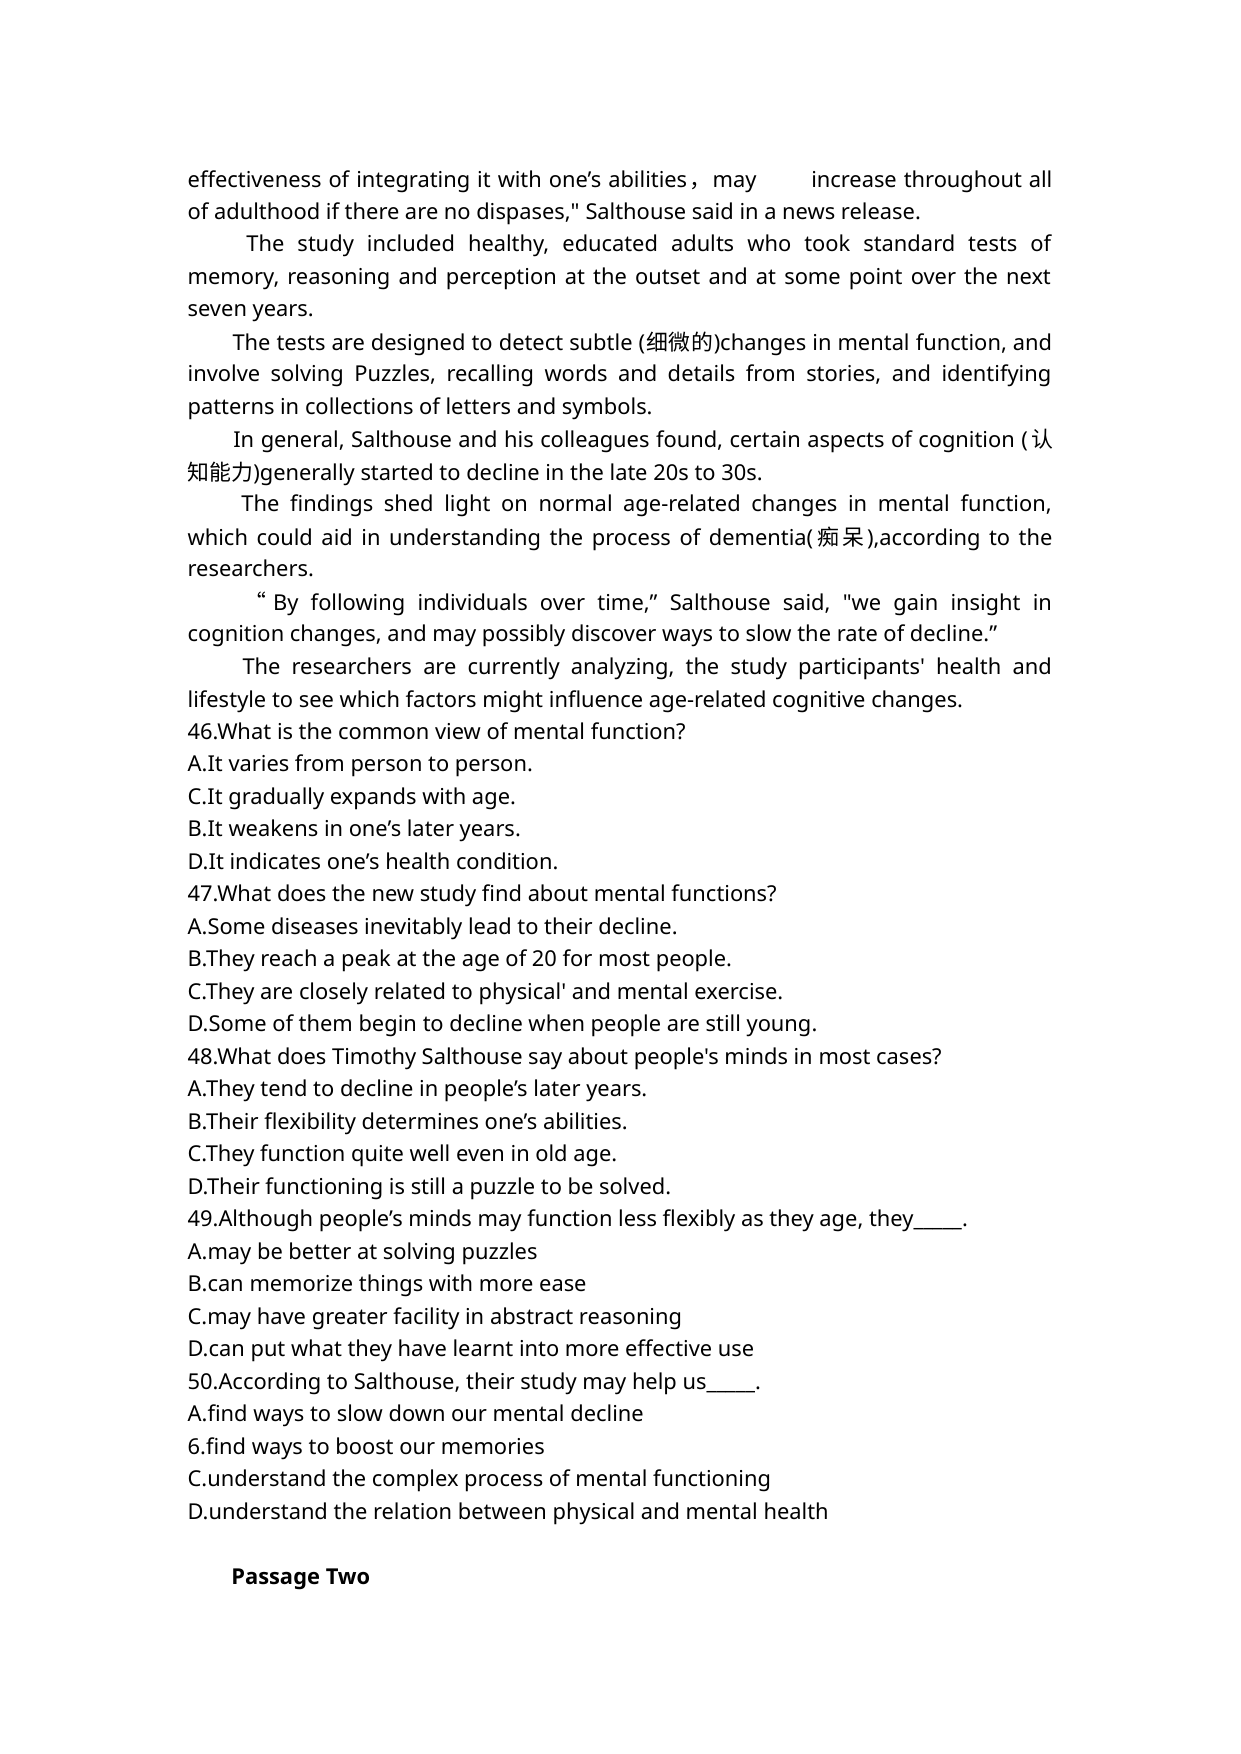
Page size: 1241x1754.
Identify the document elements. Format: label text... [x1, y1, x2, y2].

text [187, 162, 1053, 227]
text B.It weakens in one’s later years. [187, 812, 1053, 844]
text 48.What does Timothy Salthouse say about people's minds in most cases? [187, 1039, 1053, 1072]
text C.understand the complex process of mental functioning [187, 1462, 1053, 1494]
text D.Their functioning is still a puzzle to be solved. [187, 1169, 1053, 1202]
text In general, Salthouse and his colleagues found, certain aspects of cognition (认知能力)generally started to decline in the late 20s to 30s. [187, 422, 1053, 487]
text 49.Although people’s minds may function less flexibly as they age, they_____. [187, 1202, 1053, 1234]
text 6.find ways to boost our memories [187, 1429, 1053, 1462]
text “By following individuals over time,” Salthouse said, "we gain insight in cognition changes, and may possibly discover ways to slow the rate of decline.” [187, 584, 1053, 649]
text The tests are designed to detect subtle (细微的)changes in mental function, and involve solving Puzzles, recalling words and details from stories, and identifying patterns in collections of letters and symbols. [187, 324, 1053, 422]
text 46.What is the common view of mental function? [187, 714, 1053, 747]
text The study included healthy, educated adults who took standard tests of memory, reasoning and perception at the outset and at some point over the next seven years. [187, 227, 1053, 324]
text C.may have greater facility in abstract reasoning [187, 1299, 1053, 1332]
text C.It gradually expands with age. [187, 779, 1053, 812]
text D.understand the relation between physical and mental health [187, 1494, 1053, 1527]
text D.Some of them begin to decline when people are still young. [187, 1007, 1053, 1039]
text D.It indicates one’s health condition. [187, 844, 1053, 877]
text The researchers are currently analyzing, the study participants' health and lifestyle to see which factors might influence age-related cognitive changes. [187, 649, 1053, 714]
text A.It varies from person to person. [187, 747, 1053, 779]
text 47.What does the new study find about mental functions? [187, 877, 1053, 909]
text Passage Two [187, 1559, 1053, 1592]
text C.They are closely related to physical' and mental exercise. [187, 974, 1053, 1007]
text D.can put what they have learnt into more effective use [187, 1332, 1053, 1364]
text A.find ways to slow down our mental decline [187, 1397, 1053, 1429]
text C.They function quite well even in old age. [187, 1137, 1053, 1169]
text B.Their flexibility determines one’s abilities. [187, 1104, 1053, 1137]
text A.They tend to decline in people’s later years. [187, 1072, 1053, 1104]
text The findings shed light on normal age-related changes in mental function, which could aid in understanding the process of dementia(痴呆),according to the researchers. [187, 487, 1053, 584]
text B.They reach a peak at the age of 20 for most people. [187, 942, 1053, 974]
text A.Some diseases inevitably lead to their decline. [187, 909, 1053, 942]
text 50.According to Salthouse, their study may help us_____. [187, 1364, 1053, 1397]
text A.may be better at solving puzzles [187, 1234, 1053, 1267]
text B.can memorize things with more ease [187, 1267, 1053, 1299]
